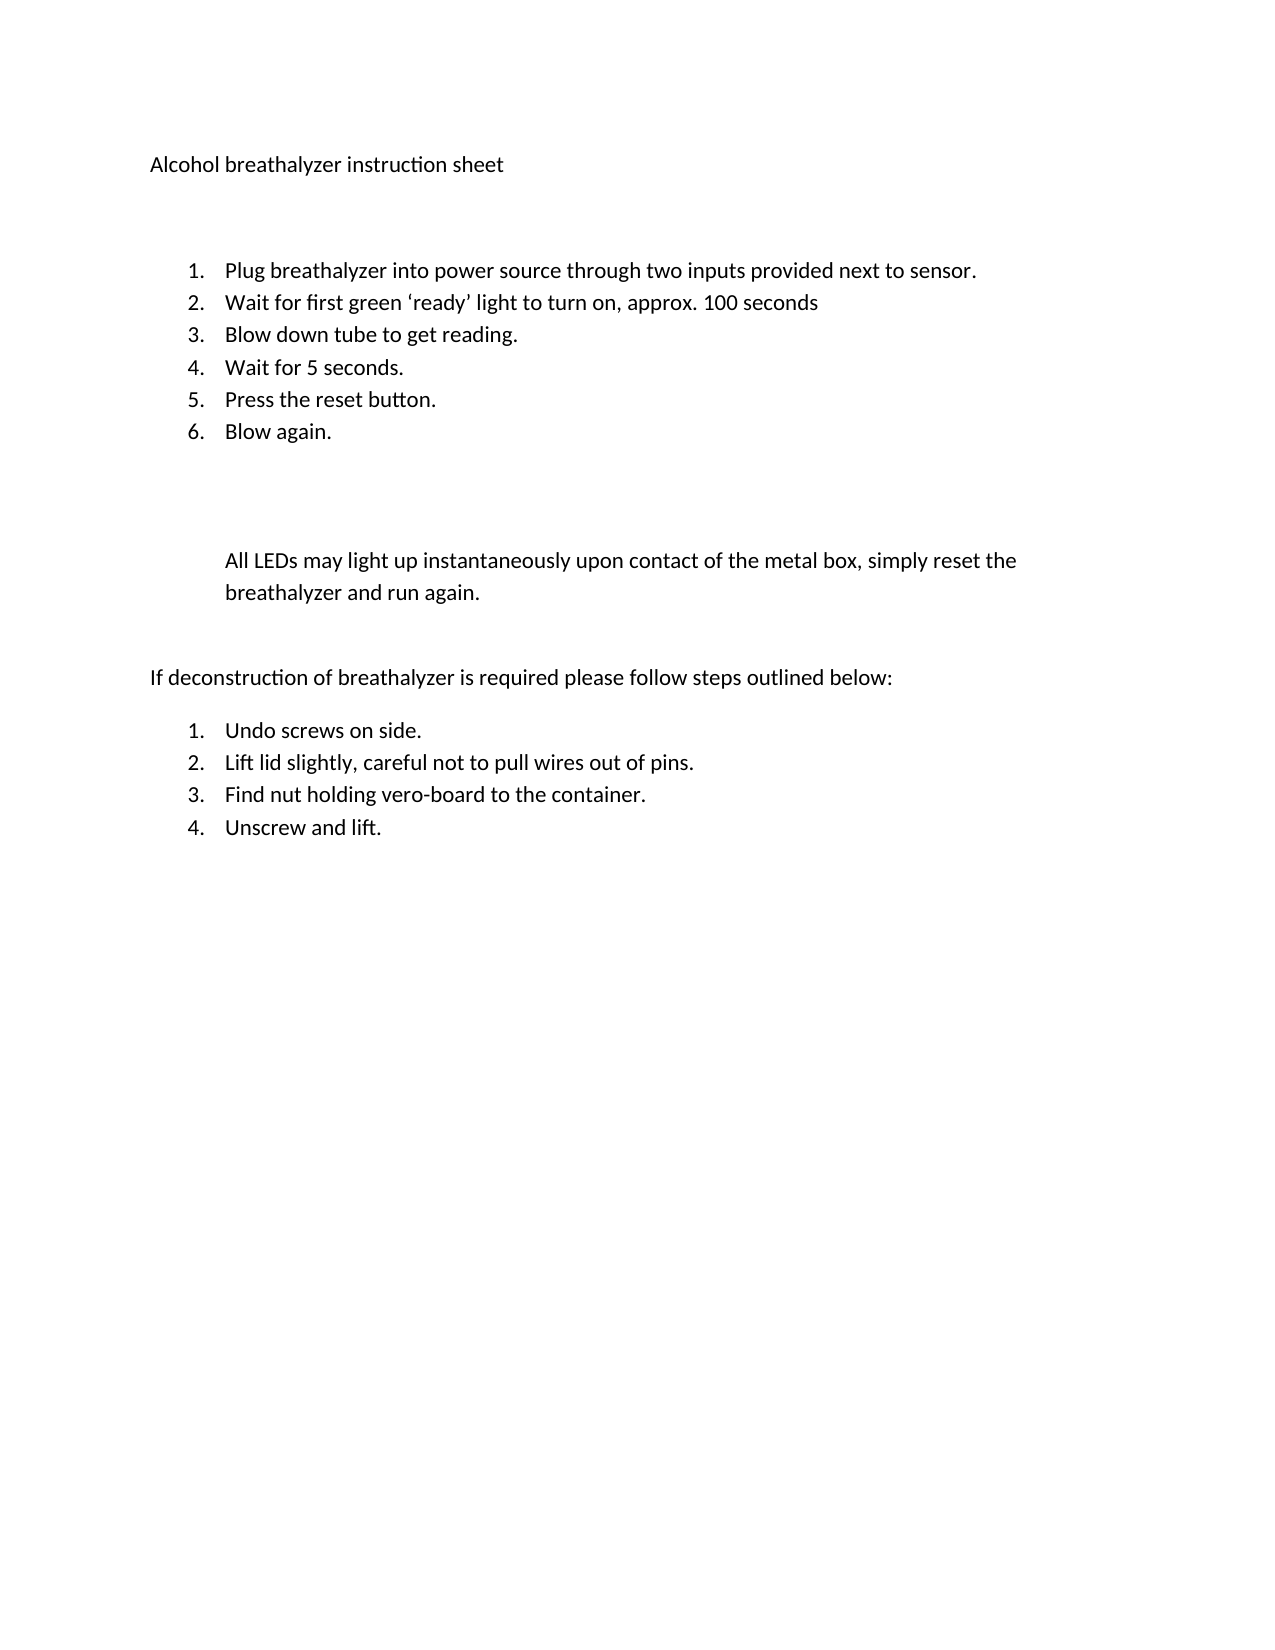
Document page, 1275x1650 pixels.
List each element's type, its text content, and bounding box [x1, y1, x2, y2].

text If deconstruction of breathalyzer is required please follow steps outlined below: [150, 663, 1125, 691]
list Wait for first green ‘ready’ light to turn on, approx. 100 seconds [187, 288, 1125, 316]
list Blow again. [187, 417, 1125, 445]
list Unscrew and lift. [187, 813, 1125, 841]
list Blow down tube to get reading. [187, 320, 1125, 348]
list Plug breathalyzer into power source through two inputs provided next to sensor. [187, 256, 1125, 284]
list All LEDs may light up instantaneously upon contact of the metal box, simply reset the breathalyzer and run again. [225, 546, 1125, 606]
list Find nut holding vero-board to the container. [187, 781, 1125, 808]
list Press the reset button. [187, 385, 1125, 413]
list Wait for 5 seconds. [187, 353, 1125, 381]
list Undo screws on side. [187, 716, 1125, 744]
list Lift lid slightly, careful not to pull wires out of pins. [187, 748, 1125, 776]
text Alcohol breathalyzer instruction sheet [150, 150, 1125, 178]
